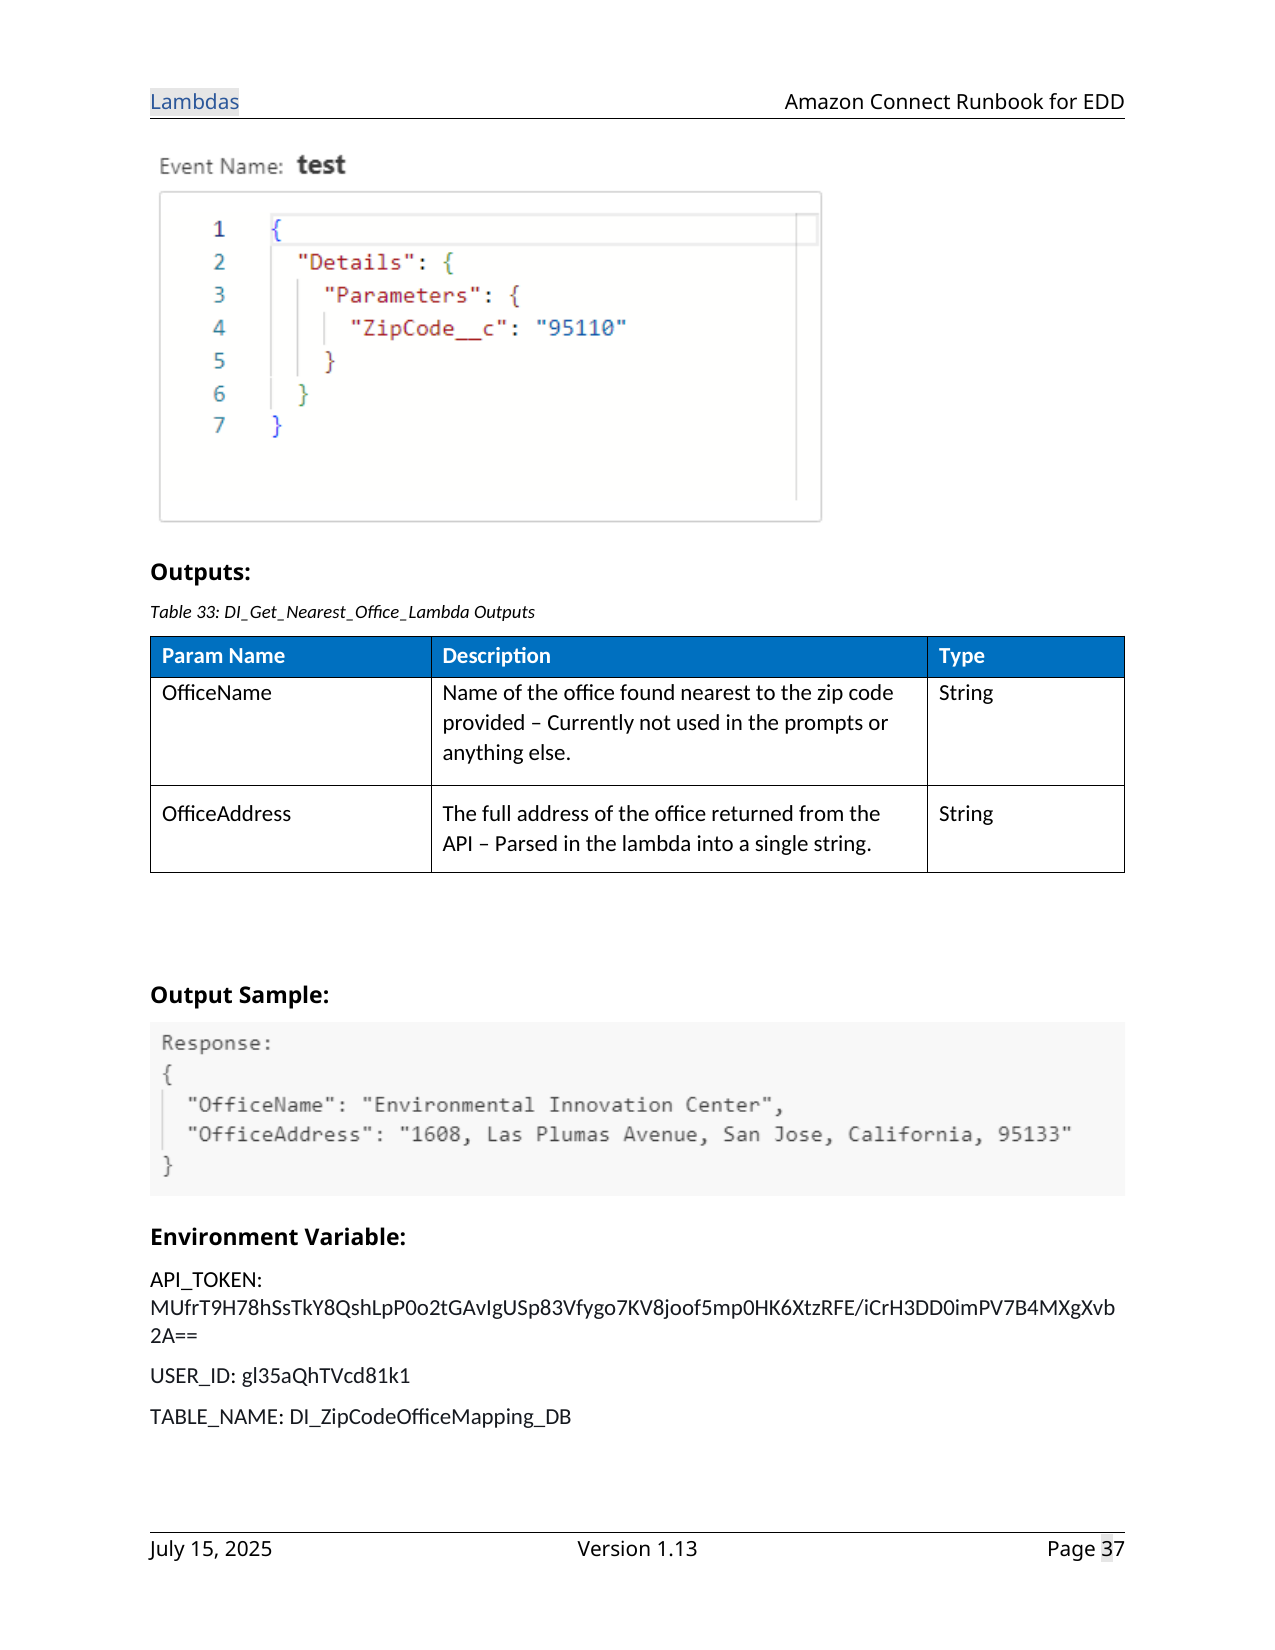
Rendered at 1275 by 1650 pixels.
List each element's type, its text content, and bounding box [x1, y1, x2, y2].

picture [150, 150, 838, 532]
picture [150, 1022, 1125, 1196]
table_cell OfficeAddress [151, 786, 431, 872]
subtitle Output Sample: [150, 979, 1125, 1010]
table_cell String [928, 786, 1124, 872]
table_cell The full address of the office returned from the API – Parsed in the lambda into a single string. [432, 786, 927, 872]
table_header Param Name [151, 637, 431, 677]
text API_TOKEN: MUfrT9H78hSsTkY8QshLpP0o2tGAvIgUSp83Vfygo7KV8joof5mp0HK6XtzRFE/iCrH3DD0imPV7B4MXgXvb2A== [150, 1265, 1125, 1349]
text Table 33: DI_Get_Nearest_Office_Lambda Outputs [150, 600, 1125, 623]
table_cell Name of the office found nearest to the zip code provided – Currently not used in the prompts or anything else. [432, 678, 927, 785]
text TABLE_NAME: DI_ZipCodeOfficeMapping_DB [150, 1402, 1125, 1430]
table_header Description [432, 637, 927, 677]
table_header Type [928, 637, 1124, 677]
text USER_ID: gl35aQhTVcd81k1 [150, 1361, 1125, 1389]
subtitle Environment Variable: [150, 1221, 1125, 1252]
table_cell OfficeName [151, 678, 431, 785]
subtitle Outputs: [150, 556, 1125, 588]
table_cell String [928, 678, 1124, 785]
